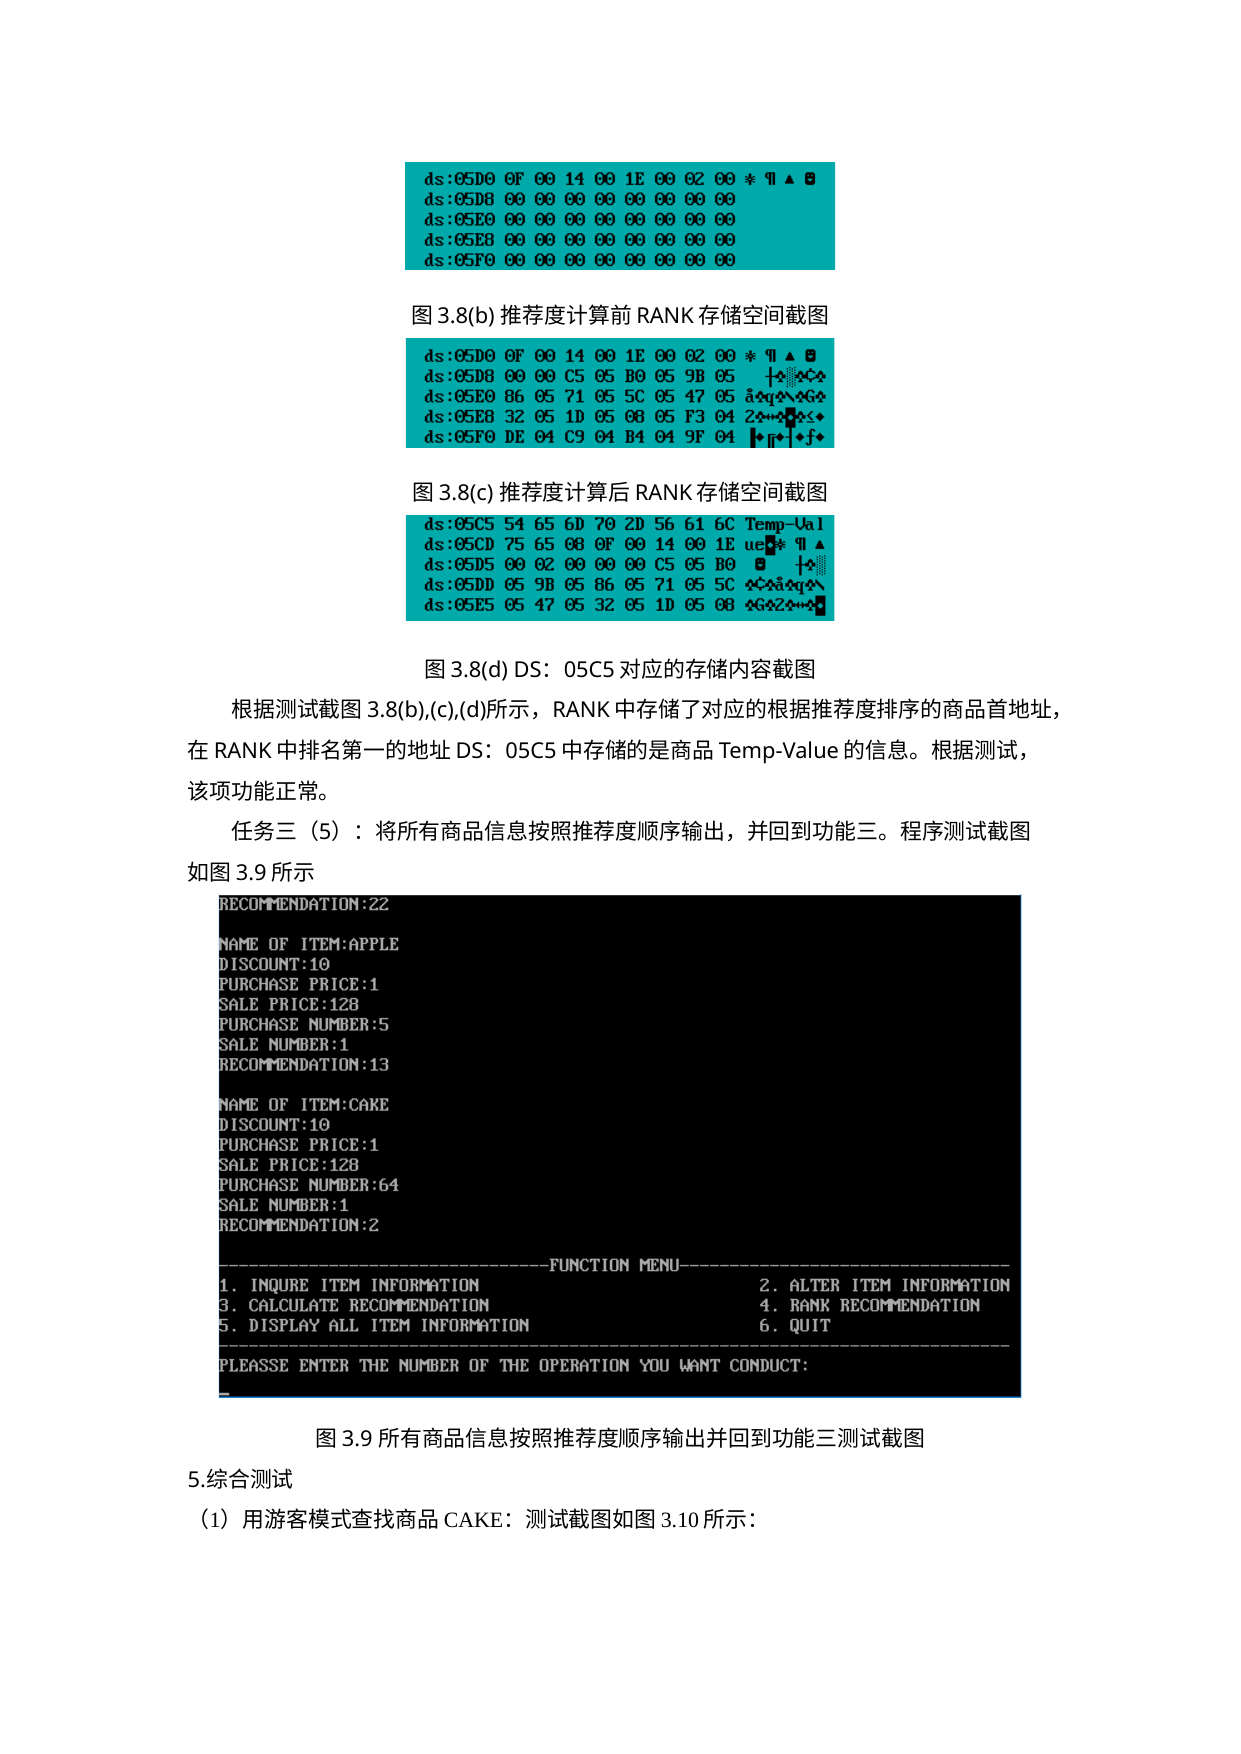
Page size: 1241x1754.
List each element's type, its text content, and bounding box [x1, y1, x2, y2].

text 根据测试截图3.8(b),(c),(d)所示，RANK中存储了对应的根据推荐度排序的商品首地址，在RANK中排名第一的地址DS：05C5中存储的是商品Temp-Value的信息。根据测试，该项功能正常。 [187, 692, 1053, 806]
text 任务三（5）：将所有商品信息按照推荐度顺序输出，并回到功能三。程序测试截图如图3.9所示 [187, 814, 1053, 887]
picture [405, 515, 835, 621]
picture [405, 162, 836, 270]
picture [218, 894, 1022, 1398]
text 图3.8(d) DS：05C5对应的存储内容截图 [187, 652, 1053, 684]
text 图3.8(b) 推荐度计算前RANK存储空间截图 [187, 298, 1053, 331]
text 图3.9 所有商品信息按照推荐度顺序输出并回到功能三测试截图 [187, 1421, 1053, 1453]
text （1）用游客模式查找商品CAKE：测试截图如图3.10所示： [187, 1502, 1053, 1534]
picture [405, 338, 835, 448]
text 5.综合测试 [187, 1461, 1053, 1494]
text 图3.8(c) 推荐度计算后RANK存储空间截图 [187, 475, 1053, 507]
